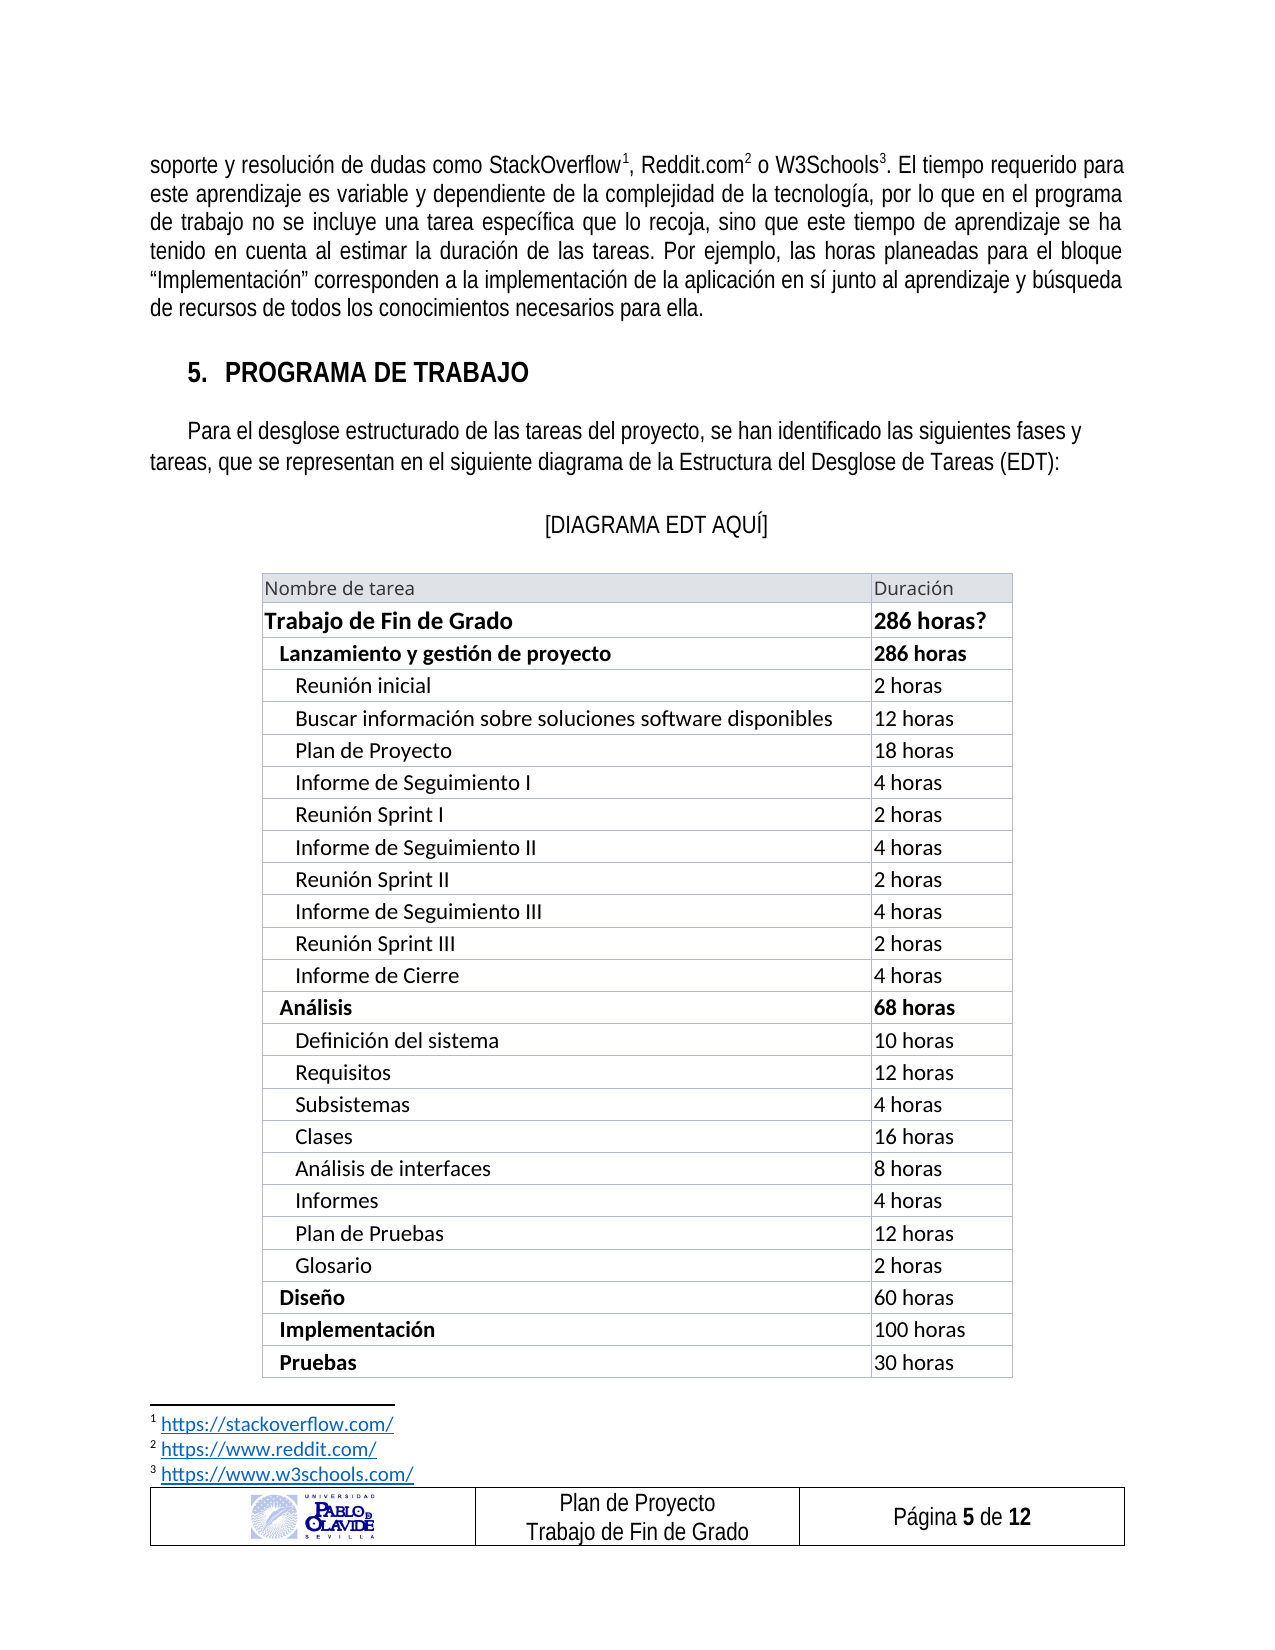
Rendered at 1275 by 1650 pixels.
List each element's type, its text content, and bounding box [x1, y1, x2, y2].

table_cell Pruebas [263, 1346, 871, 1377]
table_cell Buscar información sobre soluciones software disponibles [263, 702, 871, 733]
table_cell 12 horas [872, 1217, 1012, 1248]
table_cell Clases [263, 1121, 871, 1152]
subtitle PROGRAMA DE TRABAJO [187, 355, 1125, 388]
table_cell 60 horas [872, 1282, 1012, 1313]
table_cell Plan de Proyecto [263, 735, 871, 766]
table_cell Informes [263, 1185, 871, 1216]
table_cell 286 horas [872, 638, 1012, 669]
table_cell Reunión Sprint II [263, 863, 871, 894]
table_cell 2 horas [872, 863, 1012, 894]
table_cell Lanzamiento y gestión de proyecto [263, 638, 871, 669]
table_cell Requisitos [263, 1056, 871, 1087]
table_cell 286 horas? [872, 603, 1012, 637]
table_cell Implementación [263, 1314, 871, 1345]
table_cell Reunión inicial [263, 670, 871, 701]
table_cell 100 horas [872, 1314, 1012, 1345]
table_cell Análisis de interfaces [263, 1153, 871, 1184]
table_cell Definición del sistema [263, 1024, 871, 1055]
table_cell 12 horas [872, 702, 1012, 733]
table_cell Trabajo de Fin de Grado [263, 603, 871, 637]
table_cell Plan de Pruebas [263, 1217, 871, 1248]
table_cell 16 horas [872, 1121, 1012, 1152]
table_cell 4 horas [872, 960, 1012, 991]
table_cell 4 horas [872, 1089, 1012, 1120]
table_cell 4 horas [872, 895, 1012, 927]
table_cell 12 horas [872, 1056, 1012, 1087]
table_cell 68 horas [872, 992, 1012, 1023]
table_cell Glosario [263, 1250, 871, 1281]
table_cell Diseño [263, 1282, 871, 1313]
text Para el desglose estructurado de las tareas del proyecto, se han identificado las siguientes fases y tareas, que se representan en el siguiente diagrama de la Estructura del Desglose de Tareas (EDT): [150, 416, 1125, 476]
text [DIAGRAMA EDT AQUÍ] [150, 510, 1125, 538]
table_cell 4 horas [872, 1185, 1012, 1216]
table_cell 2 horas [872, 928, 1012, 959]
table_cell Subsistemas [263, 1089, 871, 1120]
table_cell Informe de Seguimiento III [263, 895, 871, 927]
table_cell Informe de Cierre [263, 960, 871, 991]
table_cell 2 horas [872, 670, 1012, 701]
table_cell 2 horas [872, 1250, 1012, 1281]
table_cell 4 horas [872, 767, 1012, 798]
table_cell Reunión Sprint I [263, 799, 871, 830]
table_header Duración [872, 574, 1012, 602]
table_cell Reunión Sprint III [263, 928, 871, 959]
table_cell 30 horas [872, 1346, 1012, 1377]
table_cell Informe de Seguimiento II [263, 831, 871, 862]
table_cell Análisis [263, 992, 871, 1023]
table_header Nombre de tarea [263, 574, 871, 602]
picture [251, 1493, 375, 1540]
table_cell 18 horas [872, 735, 1012, 766]
table_cell 4 horas [872, 831, 1012, 862]
table_cell Informe de Seguimiento I [263, 767, 871, 798]
table_cell 2 horas [872, 799, 1012, 830]
table_cell 10 horas [872, 1024, 1012, 1055]
table_cell 8 horas [872, 1153, 1012, 1184]
